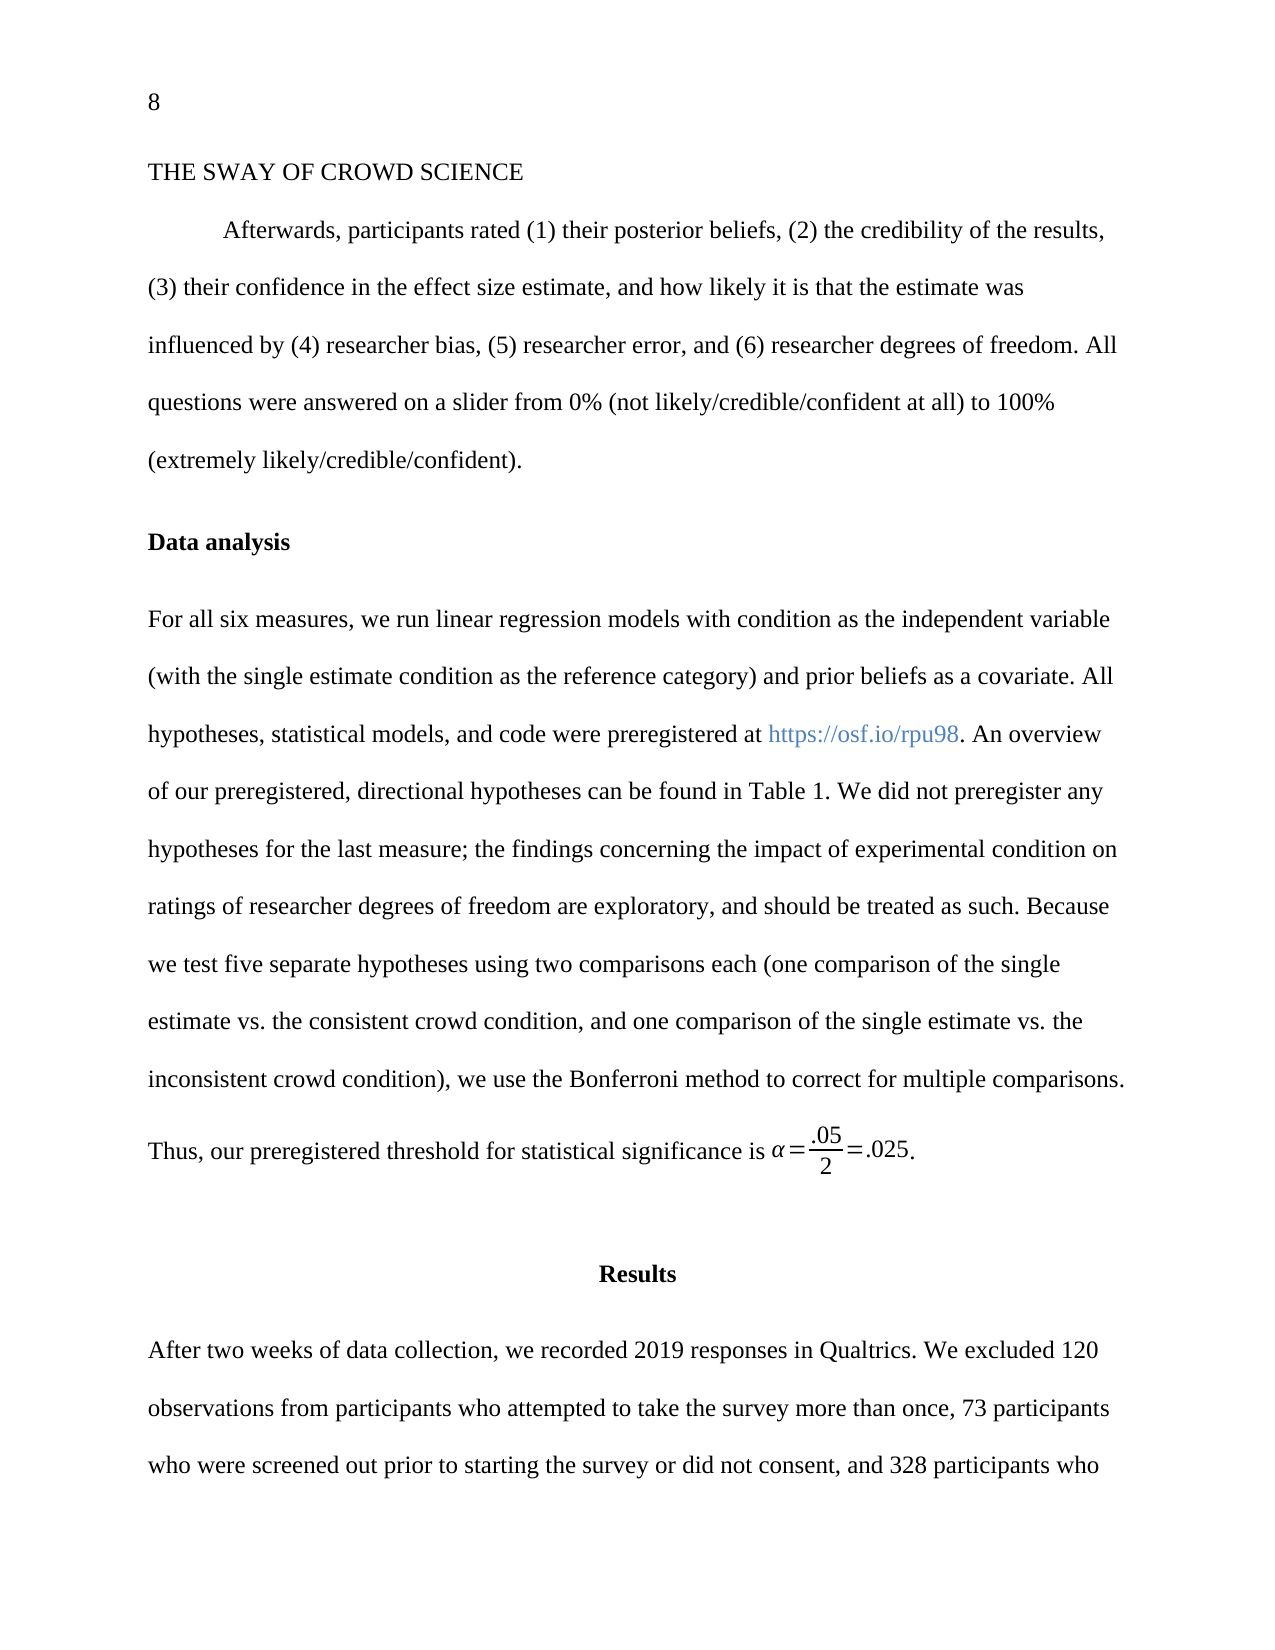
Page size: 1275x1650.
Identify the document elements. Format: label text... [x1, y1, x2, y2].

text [148, 1335, 1127, 1479]
text For all six measures, we run linear regression models with condition as the independent variable (with the single estimate condition as the reference category) and prior beliefs as a covariate. All hypotheses, statistical models, and code were preregistered at https://osf.io/rpu98. An overview of our preregistered, directional hypotheses can be found in Table 1. We did not preregister any hypotheses for the last measure; the findings concerning the impact of experimental condition on ratings of researcher degrees of freedom are exploratory, and should be treated as such. Because we test five separate hypotheses using two comparisons each (one comparison of the single estimate vs. the consistent crowd condition, and one comparison of the single estimate vs. the inconsistent crowd condition), we use the Bonferroni method to correct for multiple comparisons. Thus, our preregistered threshold for statistical significance is . [148, 604, 1127, 1180]
subtitle Data analysis [148, 527, 1127, 556]
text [148, 215, 1127, 474]
subtitle Results [148, 1259, 1127, 1288]
